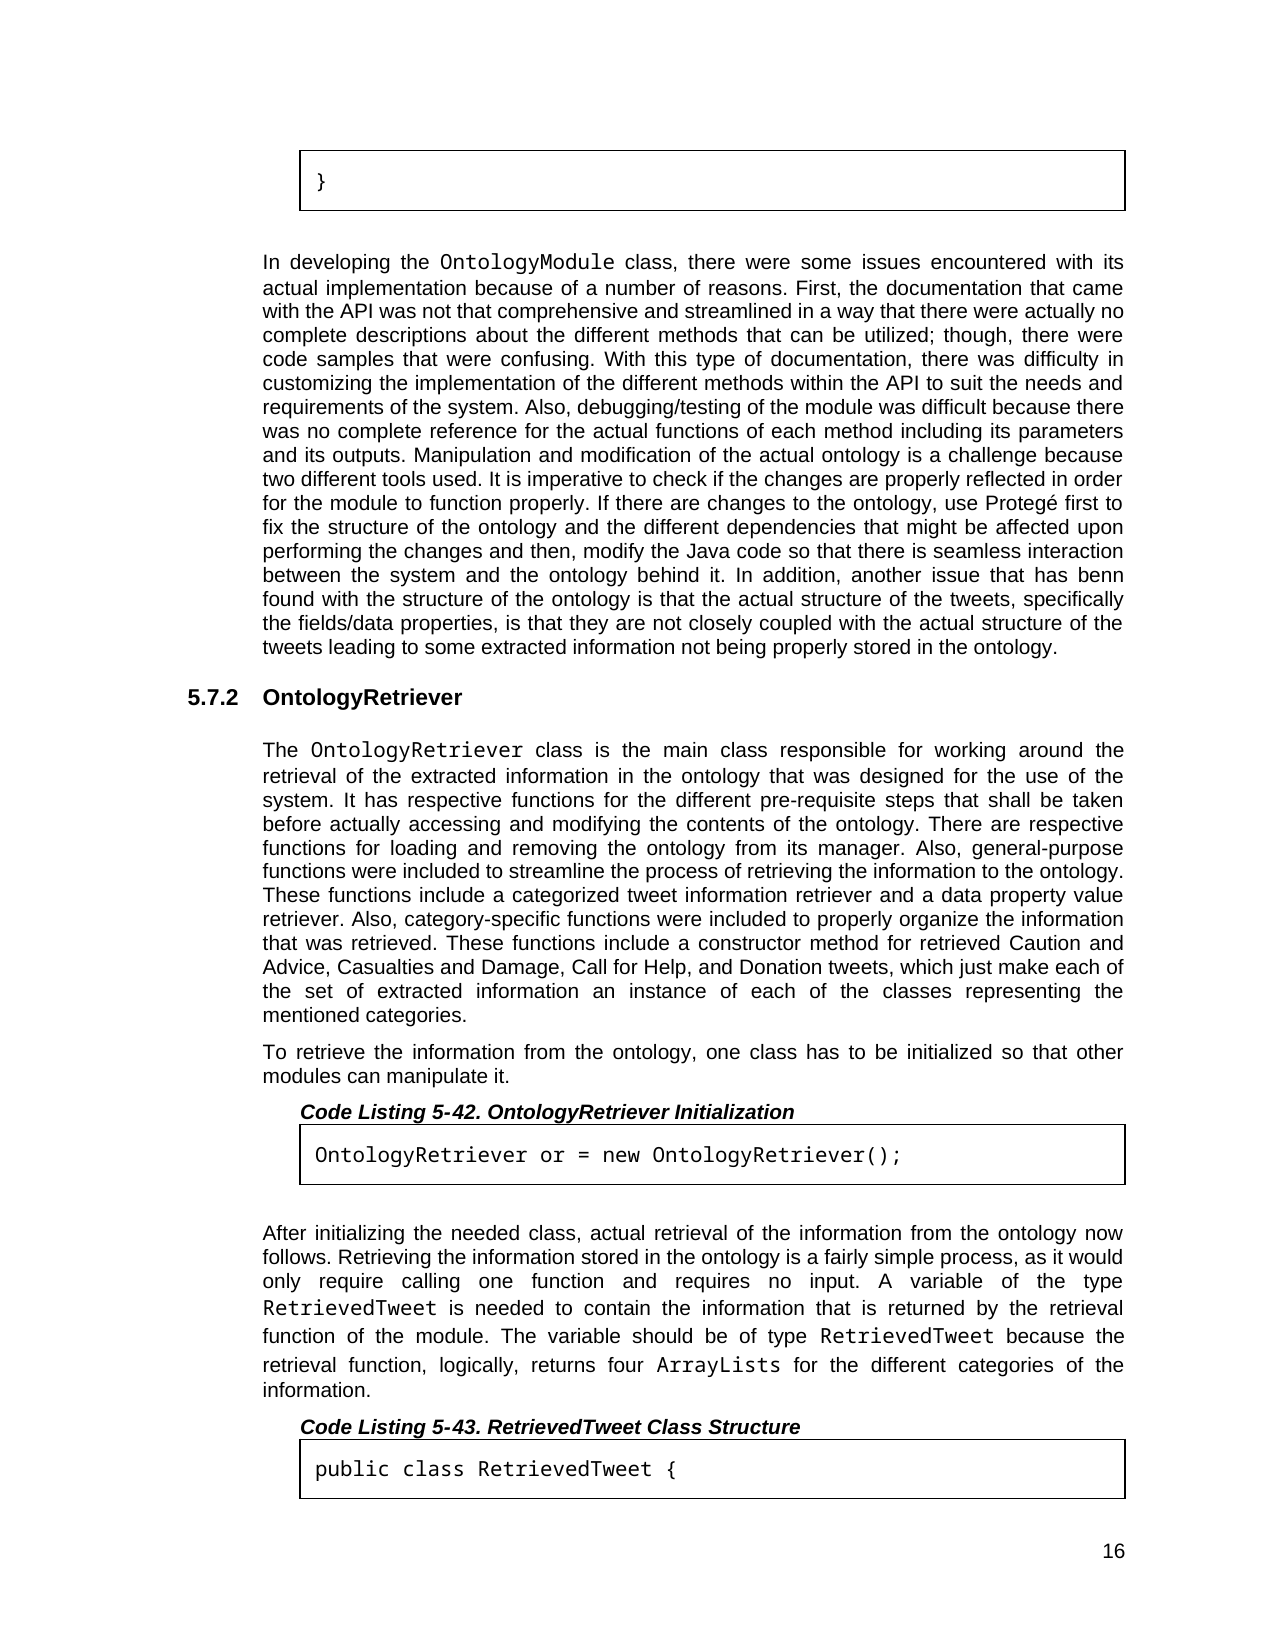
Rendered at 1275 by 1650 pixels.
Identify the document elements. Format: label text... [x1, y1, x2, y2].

subtitle OntologyRetriever [187, 684, 1125, 710]
list Code Listing 5-36. OntologyRetriever Initialization [300, 1100, 1125, 1124]
list Code Listing 5-37. RetrievedTweet Class Structure [300, 1414, 1125, 1438]
text After initializing the needed class, actual retrieval of the information from the ontology now follows. Retrieving the information stored in the ontology is a fairly simple process, as it would only require calling one function and requires no input. A variable of the type RetrievedTweet is needed to contain the information that is returned by the retrieval function of the module. The variable should be of type RetrievedTweet because the retrieval function, logically, returns four ArrayLists for the different categories of the information. [262, 1221, 1125, 1402]
text In developing the OntologyModule class, there were some issues encountered with its actual implementation because of a number of reasons. First, the documentation that came with the API was not that comprehensive and streamlined in a way that there were actually no complete descriptions about the different methods that can be utilized; though, there were code samples that were confusing. With this type of documentation, there was difficulty in customizing the implementation of the different methods within the API to suit the needs and requirements of the system. Also, debugging/testing of the module was difficult because there was no complete reference for the actual functions of each method including its parameters and its outputs. Manipulation and modification of the actual ontology is a challenge because two different tools used. It is imperative to check if the changes are properly reflected in order for the module to function properly. If there are changes to the ontology, use Protegé first to fix the structure of the ontology and the different dependencies that might be affected upon performing the changes and then, modify the Java code so that there is seamless interaction between the system and the ontology behind it. In addition, another issue that has benn found with the structure of the ontology is that the actual structure of the tweets, specifically the fields/data properties, is that they are not closely coupled with the actual structure of the tweets leading to some extracted information not being properly stored in the ontology. [262, 247, 1125, 659]
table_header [301, 1440, 1124, 1498]
text To retrieve the information from the ontology, one class has to be initialized so that other modules can manipulate it. [262, 1039, 1125, 1087]
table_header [301, 151, 1124, 209]
table_header OntologyRetriever or = new OntologyRetriever(); [301, 1125, 1124, 1183]
text The OntologyRetriever class is the main class responsible for working around the retrieval of the extracted information in the ontology that was designed for the use of the system. It has respective functions for the different pre-requisite steps that shall be taken before actually accessing and modifying the contents of the ontology. There are respective functions for loading and removing the ontology from its manager. Also, general-purpose functions were included to streamline the process of retrieving the information to the ontology. These functions include a categorized tweet information retriever and a data property value retriever. Also, category-specific functions were included to properly organize the information that was retrieved. These functions include a constructor method for retrieved Caution and Advice, Casualties and Damage, Call for Help, and Donation tweets, which just make each of the set of extracted information an instance of each of the classes representing the mentioned categories. [262, 735, 1125, 1027]
